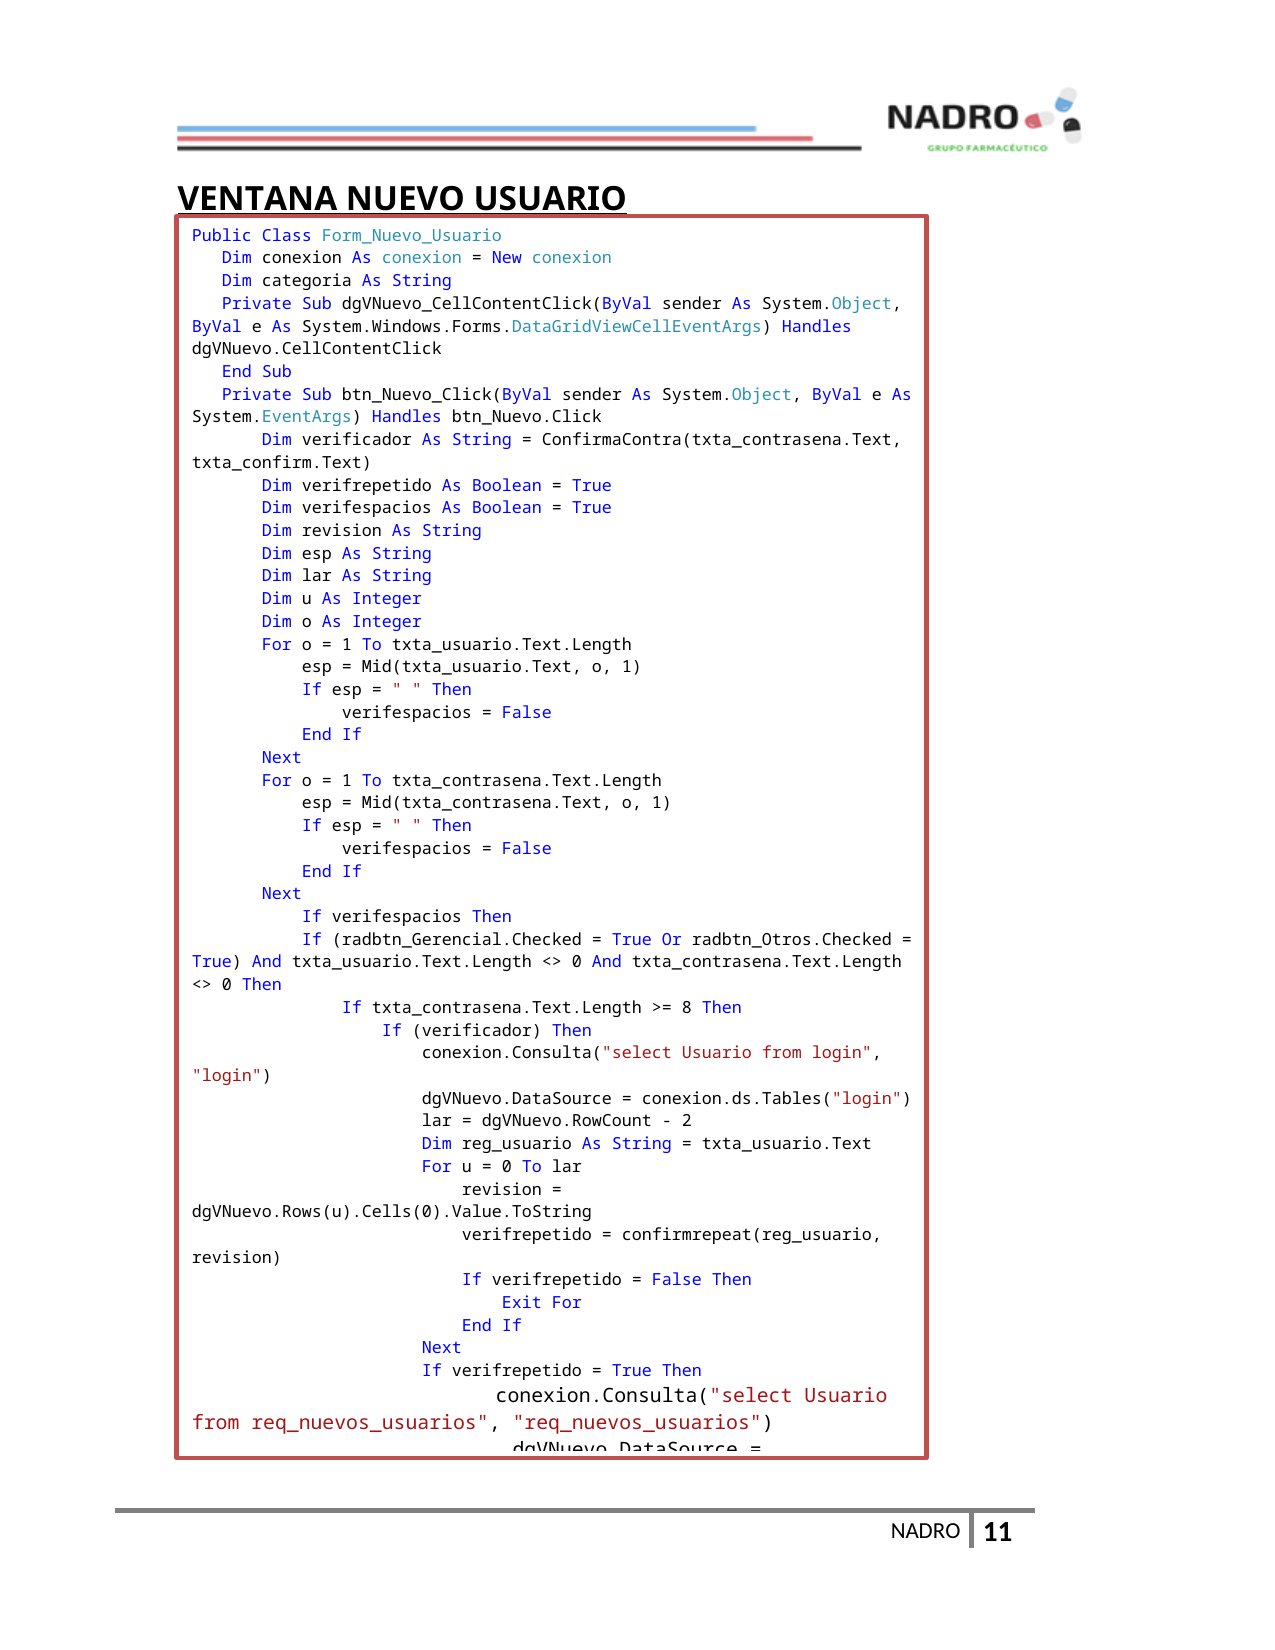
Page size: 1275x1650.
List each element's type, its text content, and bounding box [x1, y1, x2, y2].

text VENTANA NUEVO USUARIO [177, 175, 1098, 220]
picture [177, 73, 1098, 175]
